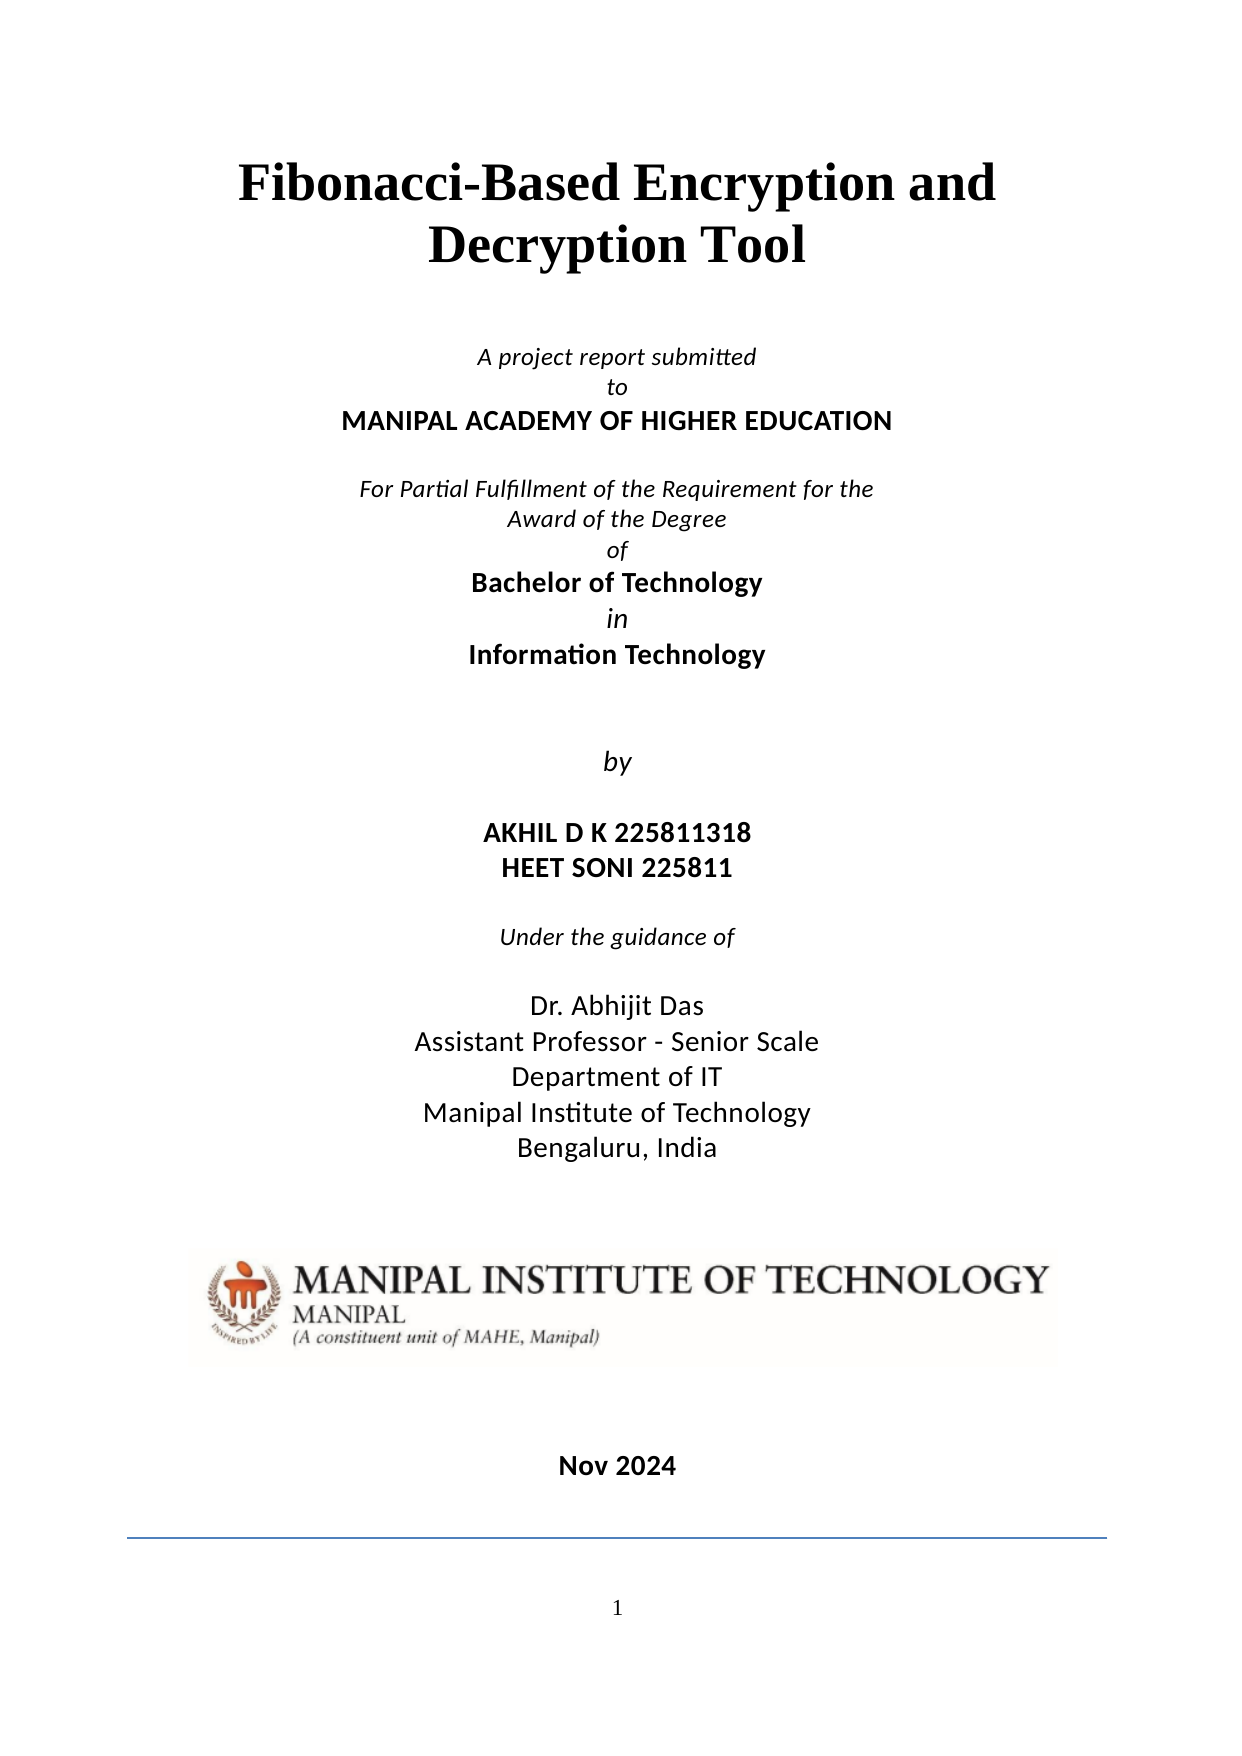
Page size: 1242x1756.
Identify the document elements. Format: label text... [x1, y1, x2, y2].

text Nov 2024 [127, 1381, 1107, 1537]
text Fibonacci-Based Encryption and Decryption Tool [127, 150, 1107, 274]
text A project report submitted to MANIPAL ACADEMY OF HIGHER EDUCATION For Partial Fulfillment of the Requirement for the Award of the Degree of Bachelor of Technology in Information Technology by AKHIL D K 225811318 [127, 341, 1107, 849]
picture [176, 1231, 1058, 1382]
text HEET SONI 225811 Under the guidance of Dr. Abhijit Das Assistant Professor - Senior Scale Department of IT Manipal Institute of Technology Bengaluru, India [127, 849, 1107, 1165]
